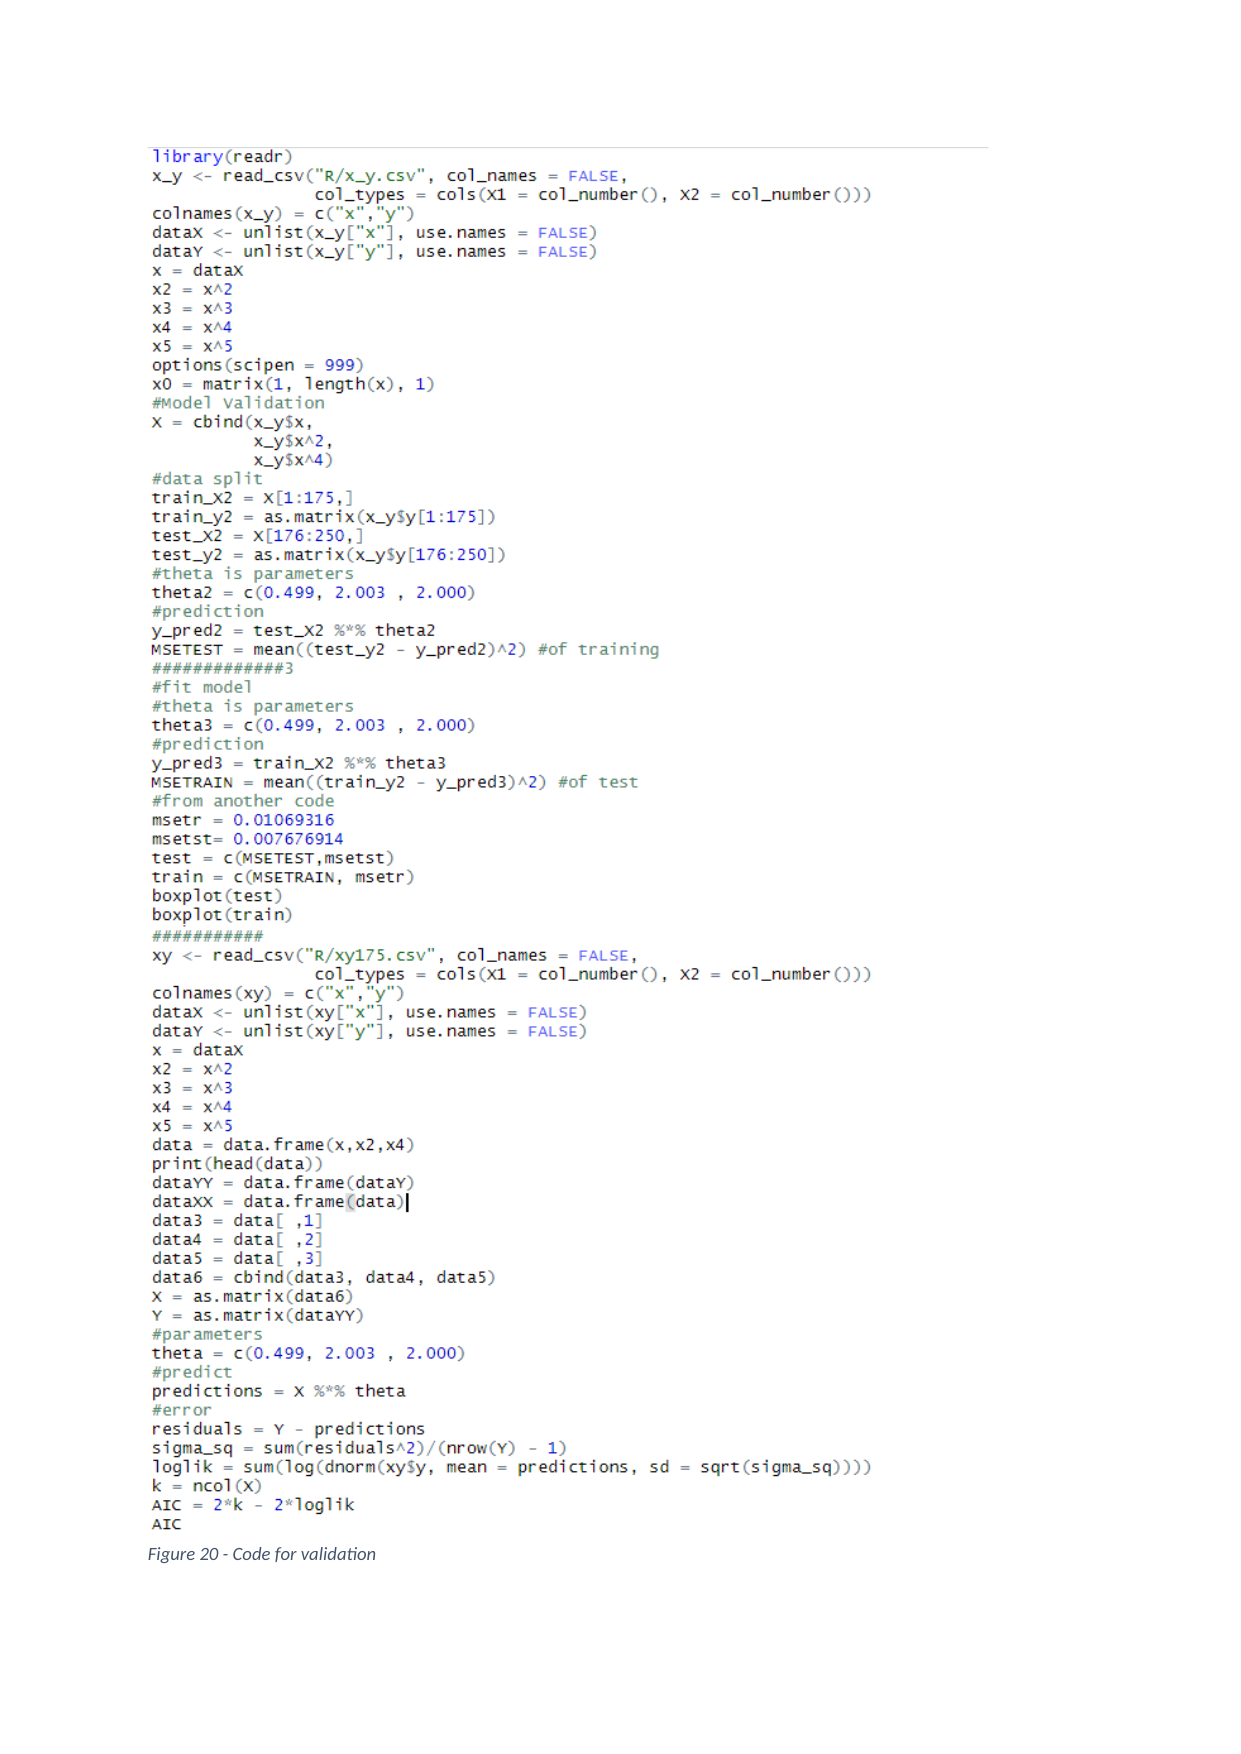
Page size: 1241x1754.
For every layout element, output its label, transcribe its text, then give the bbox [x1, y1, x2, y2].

picture [147, 147, 989, 1542]
text Figure 20 - Code for validation [148, 1542, 1093, 1565]
